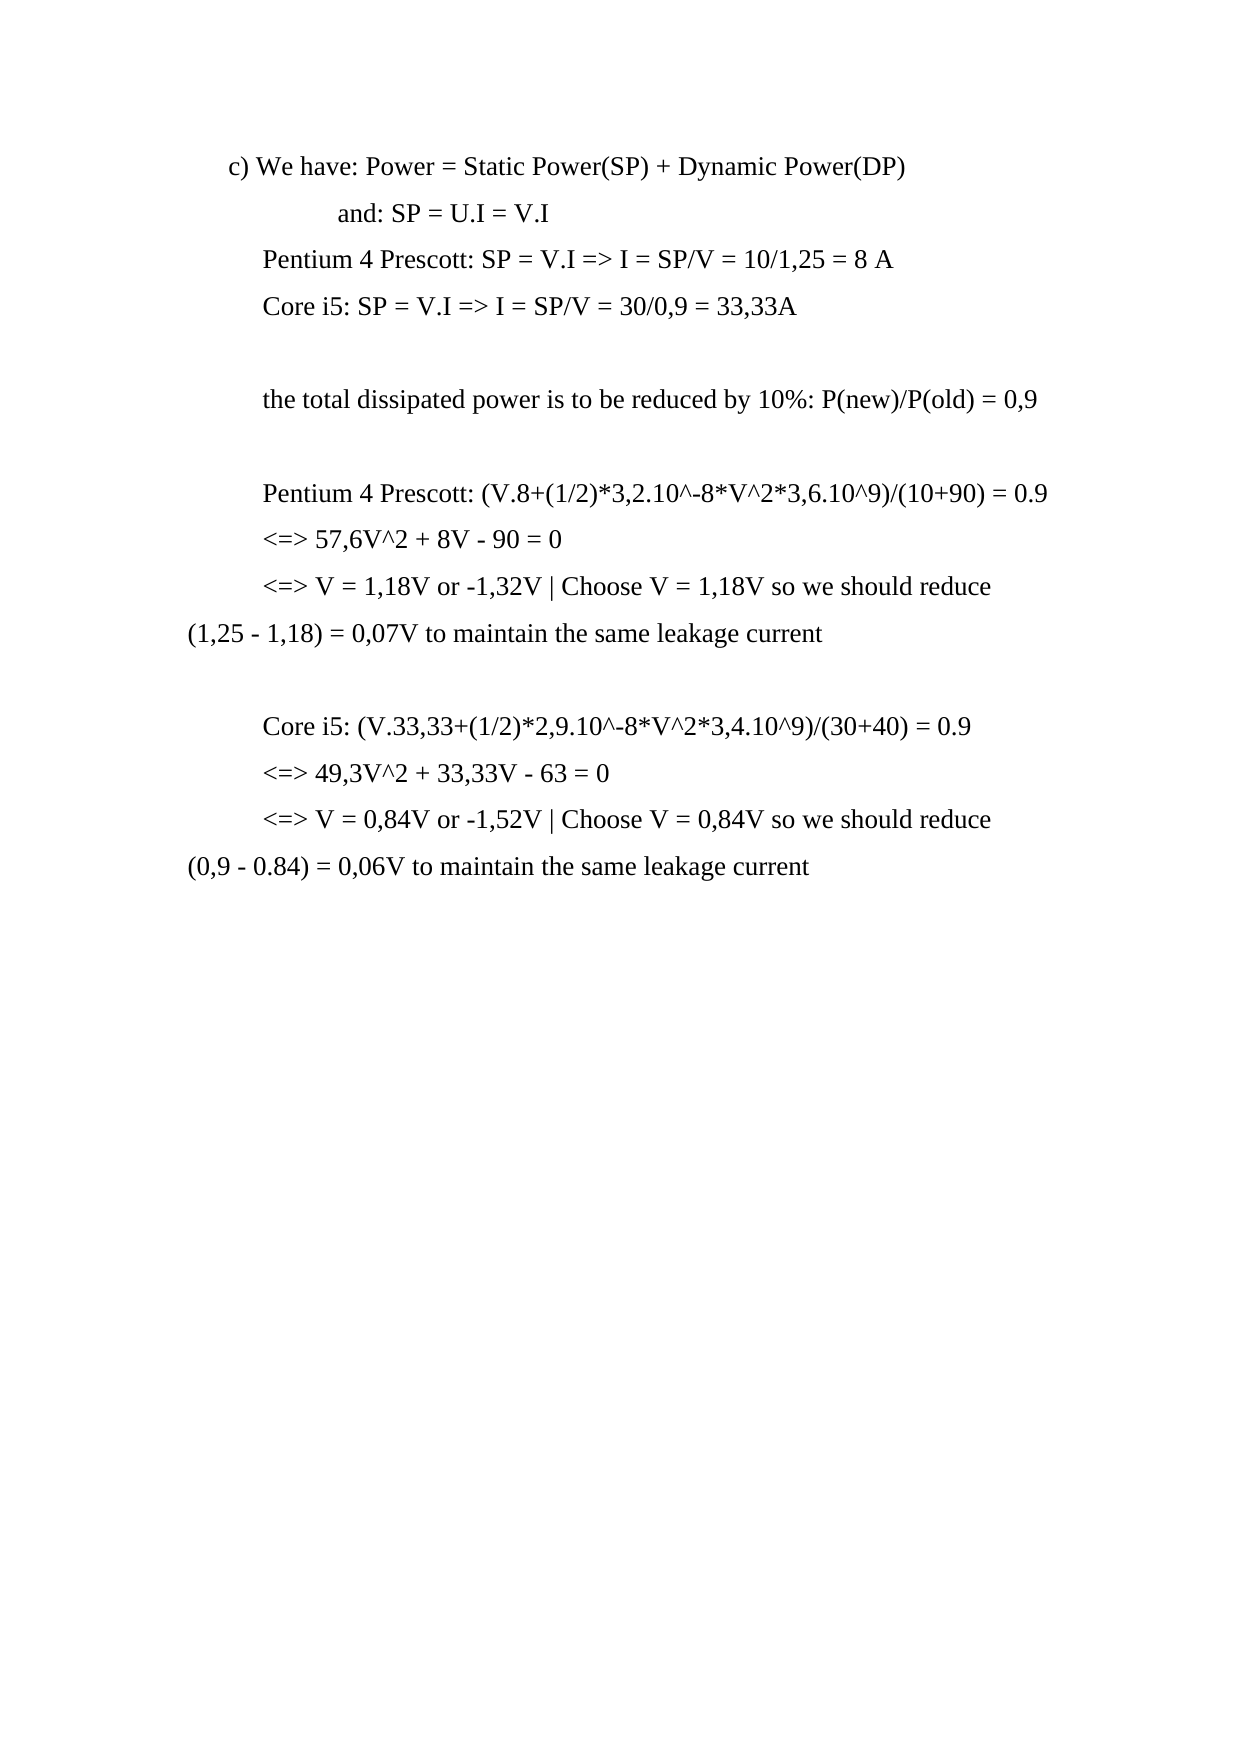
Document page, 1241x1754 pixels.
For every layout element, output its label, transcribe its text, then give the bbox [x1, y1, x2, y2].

list Pentium 4 Prescott: SP = V.I => I = SP/V = 10/1,25 = 8 A Core i5: SP = V.I => I = SP/V = 30/0,9 = 33,33A the total dissipated power is to be reduced by 10%: P(new)/P(old) = 0,9 [187, 243, 1053, 461]
list c) We have: Power = Static Power(SP) + Dynamic Power(DP) and: SP = U.I = V.I [187, 150, 1053, 228]
list <=> 49,3V^2 + 33,33V - 63 = 0 <=> V = 0,84V or -1,52V | Choose V = 0,84V so we should reduce (0,9 - 0.84) = 0,06V to maintain the same leakage current [187, 757, 1053, 881]
list Pentium 4 Prescott: (V.8+(1/2)*3,2.10^-8*V^2*3,6.10^9)/(10+90) = 0.9 [187, 477, 1053, 508]
list Core i5: (V.33,33+(1/2)*2,9.10^-8*V^2*3,4.10^9)/(30+40) = 0.9 [187, 710, 1053, 741]
list <=> 57,6V^2 + 8V - 90 = 0 <=> V = 1,18V or -1,32V | Choose V = 1,18V so we should reduce (1,25 - 1,18) = 0,07V to maintain the same leakage current [187, 523, 1053, 648]
